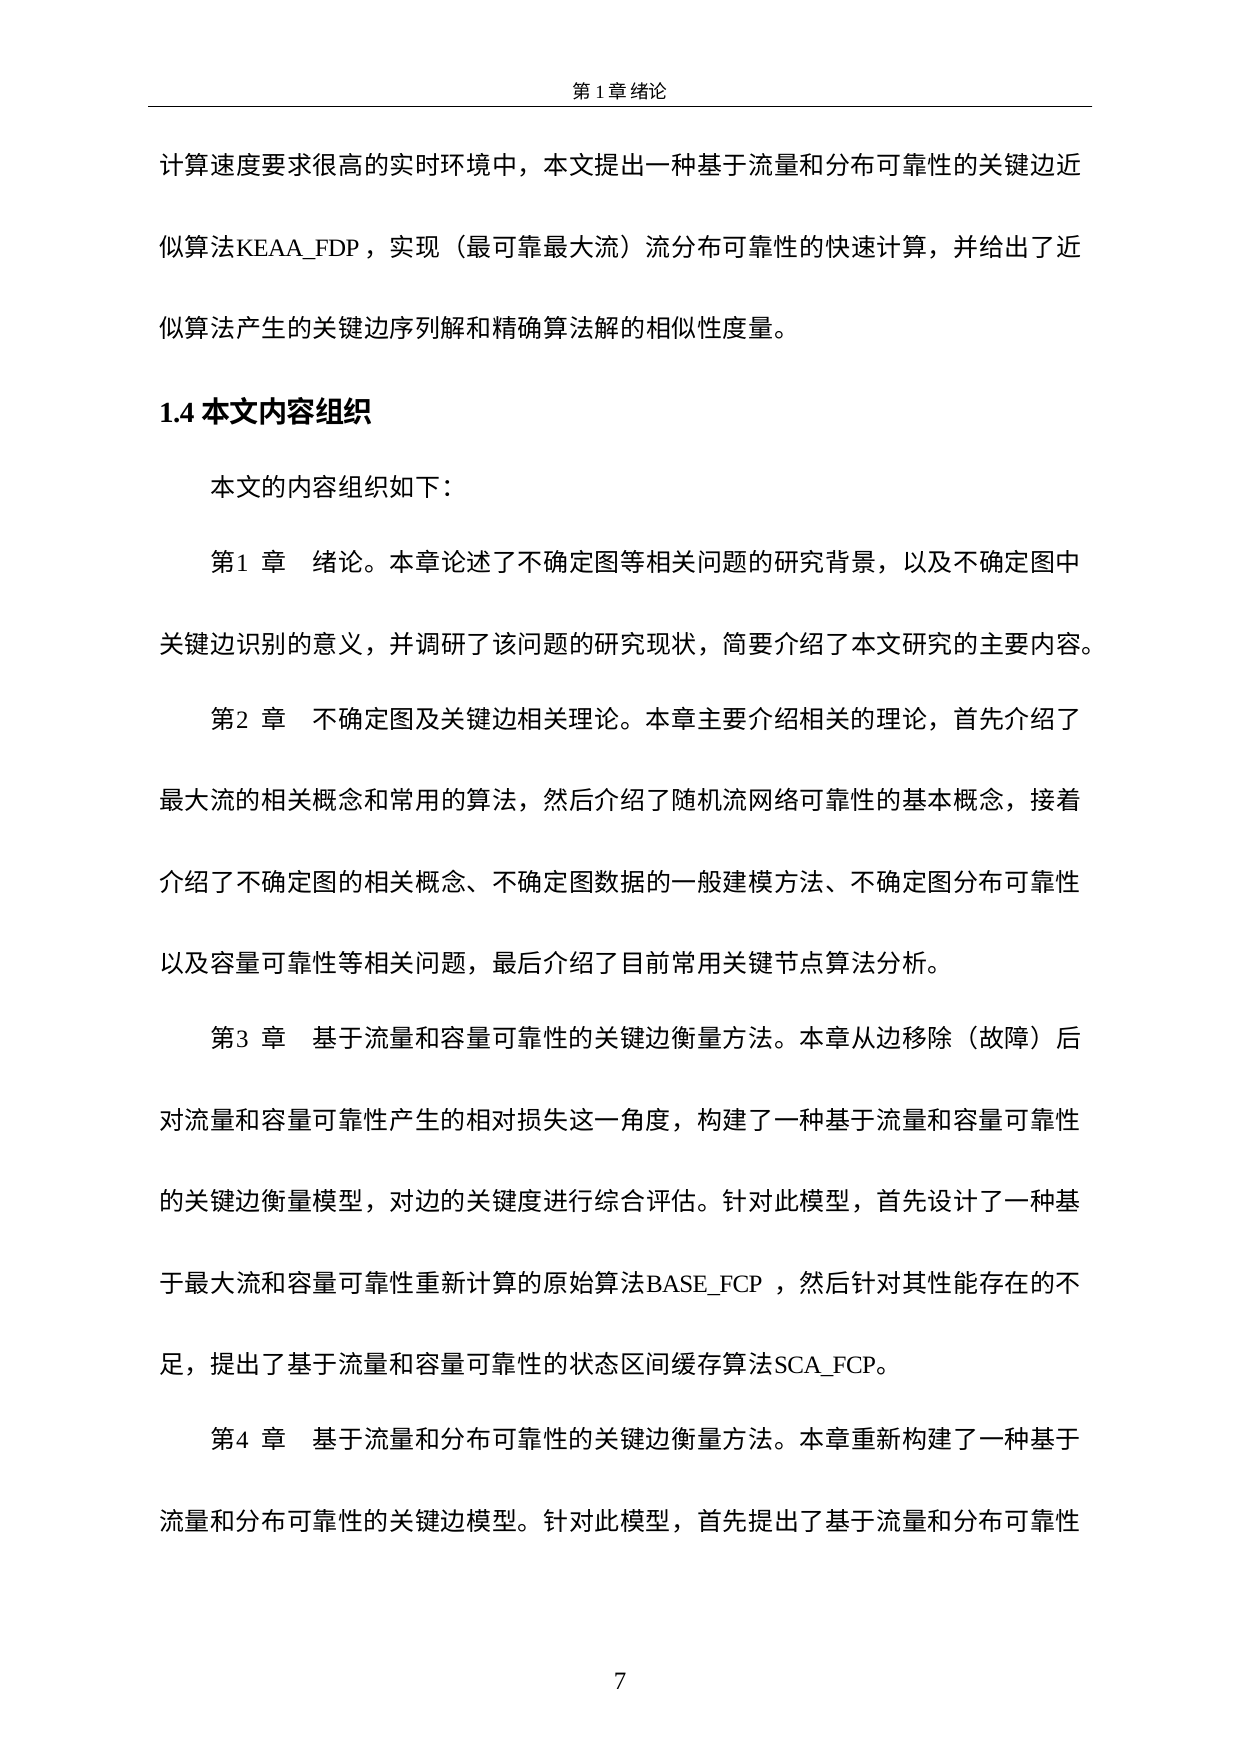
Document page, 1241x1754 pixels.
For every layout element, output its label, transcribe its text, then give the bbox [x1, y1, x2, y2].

text 第3章 基于流量和容量可靠性的关键边衡量方法。本章从边移除（故障）后对流量和容量可靠性产生的相对损失这一角度，构建了一种基于流量和容量可靠性的关键边衡量模型，对边的关键度进行综合评估。针对此模型，首先设计了一种基于最大流和容量可靠性重新计算的原始算法BASE_FCP，然后针对其性能存在的不足，提出了基于流量和容量可靠性的状态区间缓存算法SCA_FCP。 [159, 1003, 1081, 1397]
subtitle 1.4 本文内容组织 [159, 389, 1081, 431]
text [159, 1404, 1081, 1553]
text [159, 130, 1081, 361]
text 第2章 不确定图及关键边相关理论。本章主要介绍相关的理论，首先介绍了最大流的相关概念和常用的算法，然后介绍了随机流网络可靠性的基本概念，接着介绍了不确定图的相关概念、不确定图数据的一般建模方法、不确定图分布可靠性以及容量可靠性等相关问题，最后介绍了目前常用关键节点算法分析。 [159, 683, 1081, 996]
text 本文的内容组织如下： [159, 452, 1081, 520]
text 第1章 绪论。本章论述了不确定图等相关问题的研究背景，以及不确定图中关键边识别的意义，并调研了该问题的研究现状，简要介绍了本文研究的主要内容。 [159, 527, 1081, 676]
